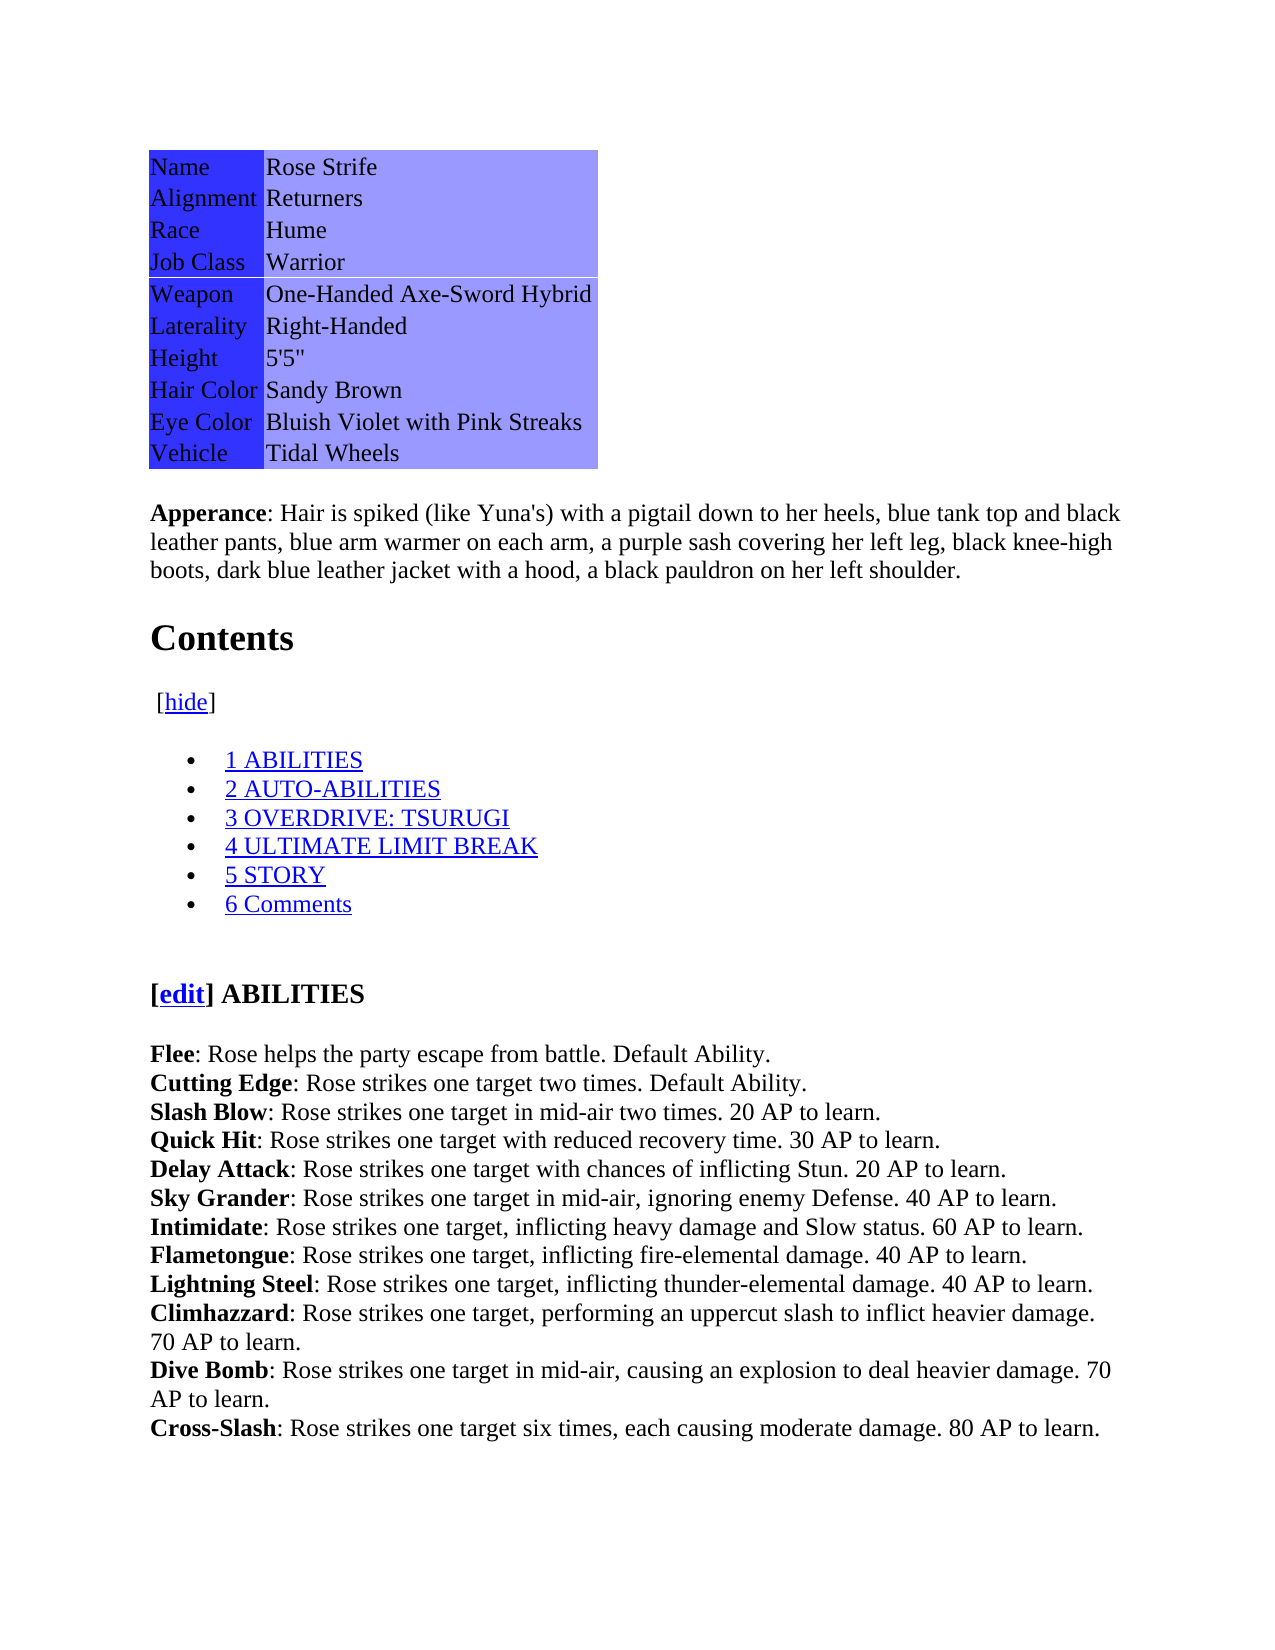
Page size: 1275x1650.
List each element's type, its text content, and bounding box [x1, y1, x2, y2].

table_header Name [149, 150, 264, 182]
table_cell Right-Handed [264, 309, 598, 341]
table_header Contents [hide] 1 ABILITIES 2 AUTO-ABILITIES 3 OVERDRIVE: TSURUGI 4 ULTIMATE LIMIT BREAK 5 STORY 6 Comments [149, 613, 583, 948]
table_cell Laterality [149, 309, 264, 341]
table_cell Vehicle [149, 437, 264, 469]
table_cell 5'5" [264, 341, 598, 373]
table_cell Job Class [149, 246, 264, 277]
table_cell Hair Color [149, 373, 264, 405]
table_cell Sandy Brown [264, 373, 598, 405]
table_cell Race [149, 214, 264, 246]
table_cell Bluish Violet with Pink Streaks [264, 405, 598, 437]
table_cell Alignment [149, 182, 264, 214]
table_cell Weapon [149, 278, 264, 309]
table_cell Hume [264, 214, 598, 246]
text [edit] ABILITIES [150, 977, 1125, 1010]
table_cell Warrior [264, 246, 598, 277]
table_cell Returners [264, 182, 598, 214]
text Flee: Rose helps the party escape from battle. Default Ability. Cutting Edge: Rose strikes one target two times. Default Ability. Slash Blow: Rose strikes one target in mid-air two times. 20 AP to learn. Quick Hit: Rose strikes one target with reduced recovery time. 30 AP to learn. Delay Attack: Rose strikes one target with chances of inflicting Stun. 20 AP to learn. Sky Grander: Rose strikes one target in mid-air, ignoring enemy Defense. 40 AP to learn. Intimidate: Rose strikes one target, inflicting heavy damage and Slow status. 60 AP to learn. Flametongue: Rose strikes one target, inflicting fire-elemental damage. 40 AP to learn. Lightning Steel: Rose strikes one target, inflicting thunder-elemental damage. 40 AP to learn. Climhazzard: Rose strikes one target, performing an uppercut slash to inflict heavier damage. 70 AP to learn. Dive Bomb: Rose strikes one target in mid-air, causing an explosion to deal heavier damage. 70 AP to learn. Cross-Slash: Rose strikes one target six times, each causing moderate damage. 80 AP to learn. [150, 1039, 1125, 1442]
table_cell Eye Color [149, 405, 264, 437]
table_cell Tidal Wheels [264, 437, 598, 469]
table_cell Height [149, 341, 264, 373]
text Apperance: Hair is spiked (like Yuna's) with a pigtail down to her heels, blue tank top and black leather pants, blue arm warmer on each arm, a purple sash covering her left leg, black knee-high boots, dark blue leather jacket with a hood, a black pauldron on her left shoulder. [150, 498, 1125, 584]
table_header Rose Strife [264, 150, 598, 182]
table_cell One-Handed Axe-Sword Hybrid [264, 278, 598, 309]
